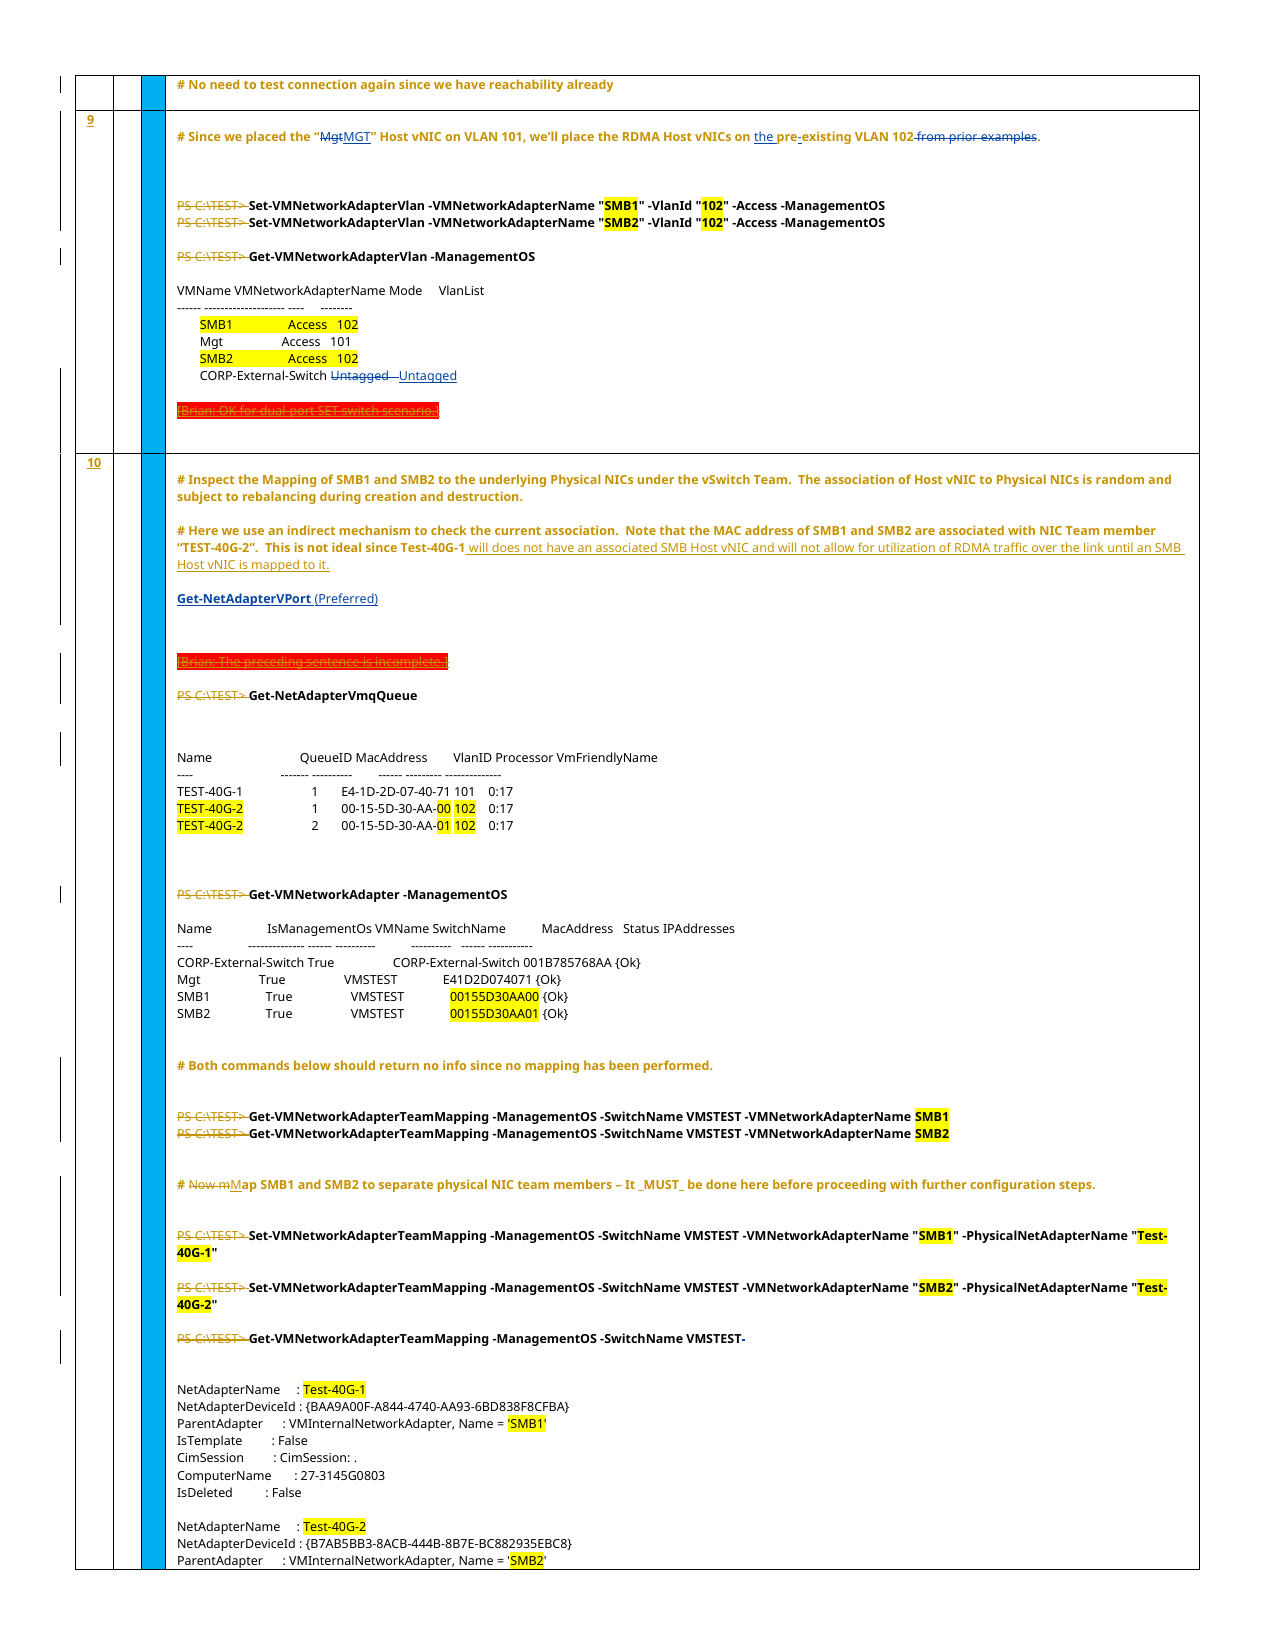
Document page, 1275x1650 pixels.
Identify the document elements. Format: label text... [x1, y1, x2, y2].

table_cell [76, 111, 113, 453]
table_cell [114, 76, 141, 110]
table_cell # Since we placed the “” Host vNIC on VLAN 101, we’ll place the RDMA Host vNICs on preexisting VLAN 102. Set-VMNetworkAdapterVlan -VMNetworkAdapterName "SMB1" -VlanId "102" -Access -ManagementOS Set-VMNetworkAdapterVlan -VMNetworkAdapterName "SMB2" -VlanId "102" -Access -ManagementOS Get-VMNetworkAdapterVlan -ManagementOS VMName VMNetworkAdapterName Mode VlanList ------ -------------------- ---- -------- SMB1 Access 102 Mgt Access 101 SMB2 Access 102 CORP-External-Switch [166, 111, 1199, 453]
table_cell [114, 454, 141, 1569]
table_cell [76, 76, 113, 110]
table_cell [142, 111, 165, 453]
table_cell [114, 111, 141, 453]
table_cell [142, 76, 165, 110]
table_cell [142, 454, 165, 1569]
table_cell [76, 454, 113, 1569]
